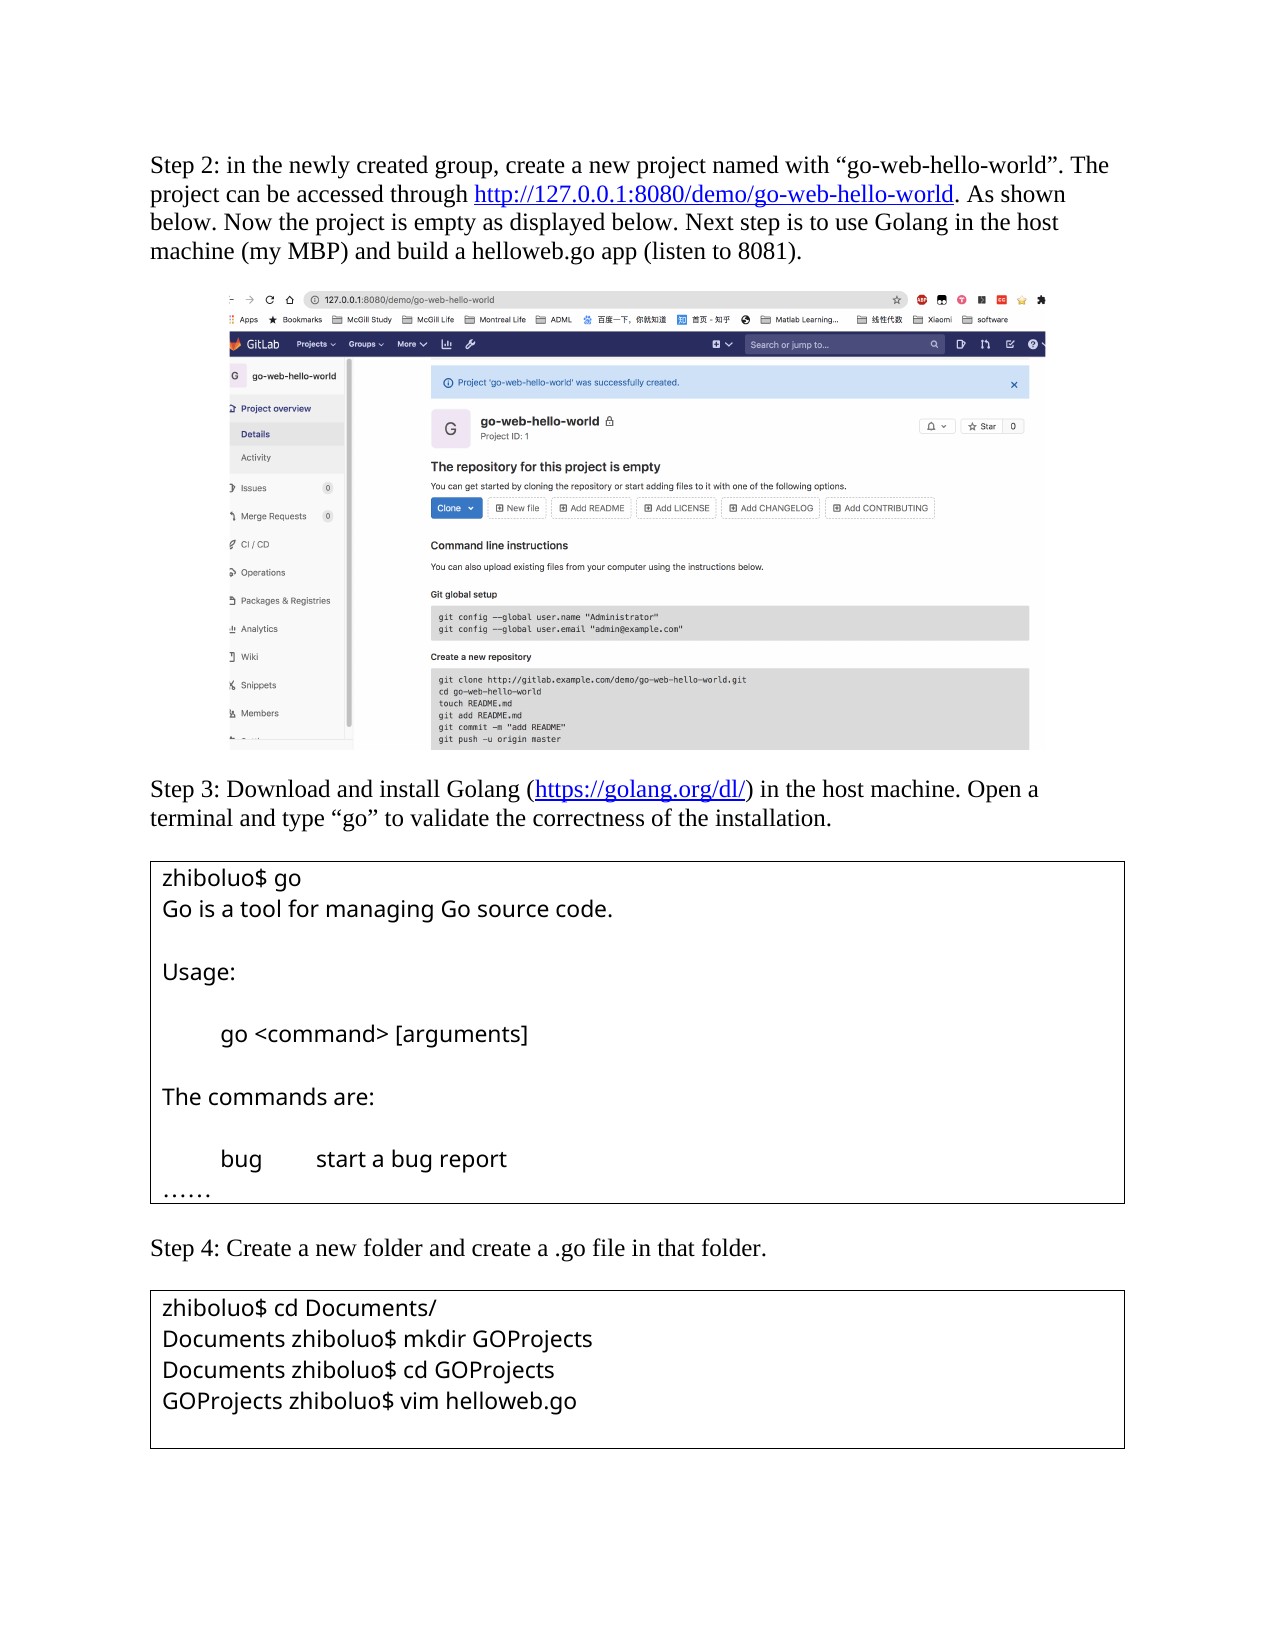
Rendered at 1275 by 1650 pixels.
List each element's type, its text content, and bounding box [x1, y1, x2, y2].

table_header zhiboluo$ cd Documents/ Documents zhiboluo$ mkdir GOProjects Documents zhiboluo$ cd GOProjects GOProjects zhiboluo$ vim helloweb.go [151, 1291, 1124, 1448]
text Step 2: in the newly created group, create a new project named with “go-web-hello-world”. The project can be accessed through http://127.0.0.1:8080/demo/go-web-hello-world. As shown below. Now the project is empty as displayed below. Next step is to use Golang in the host machine (my MBP) and build a helloweb.go app (listen to 8081). [150, 150, 1125, 265]
text Step 4: Create a new folder and create a .go file in that folder. [150, 1233, 1125, 1262]
table_header zhiboluo$ go Go is a tool for managing Go source code. Usage: go <command> [arguments] The commands are: bug start a bug report …… [151, 862, 1124, 1203]
picture [229, 290, 1046, 750]
text Step 3: Download and install Golang (https://golang.org/dl/) in the host machine. Open a terminal and type “go” to validate the correctness of the installation. [150, 774, 1125, 832]
